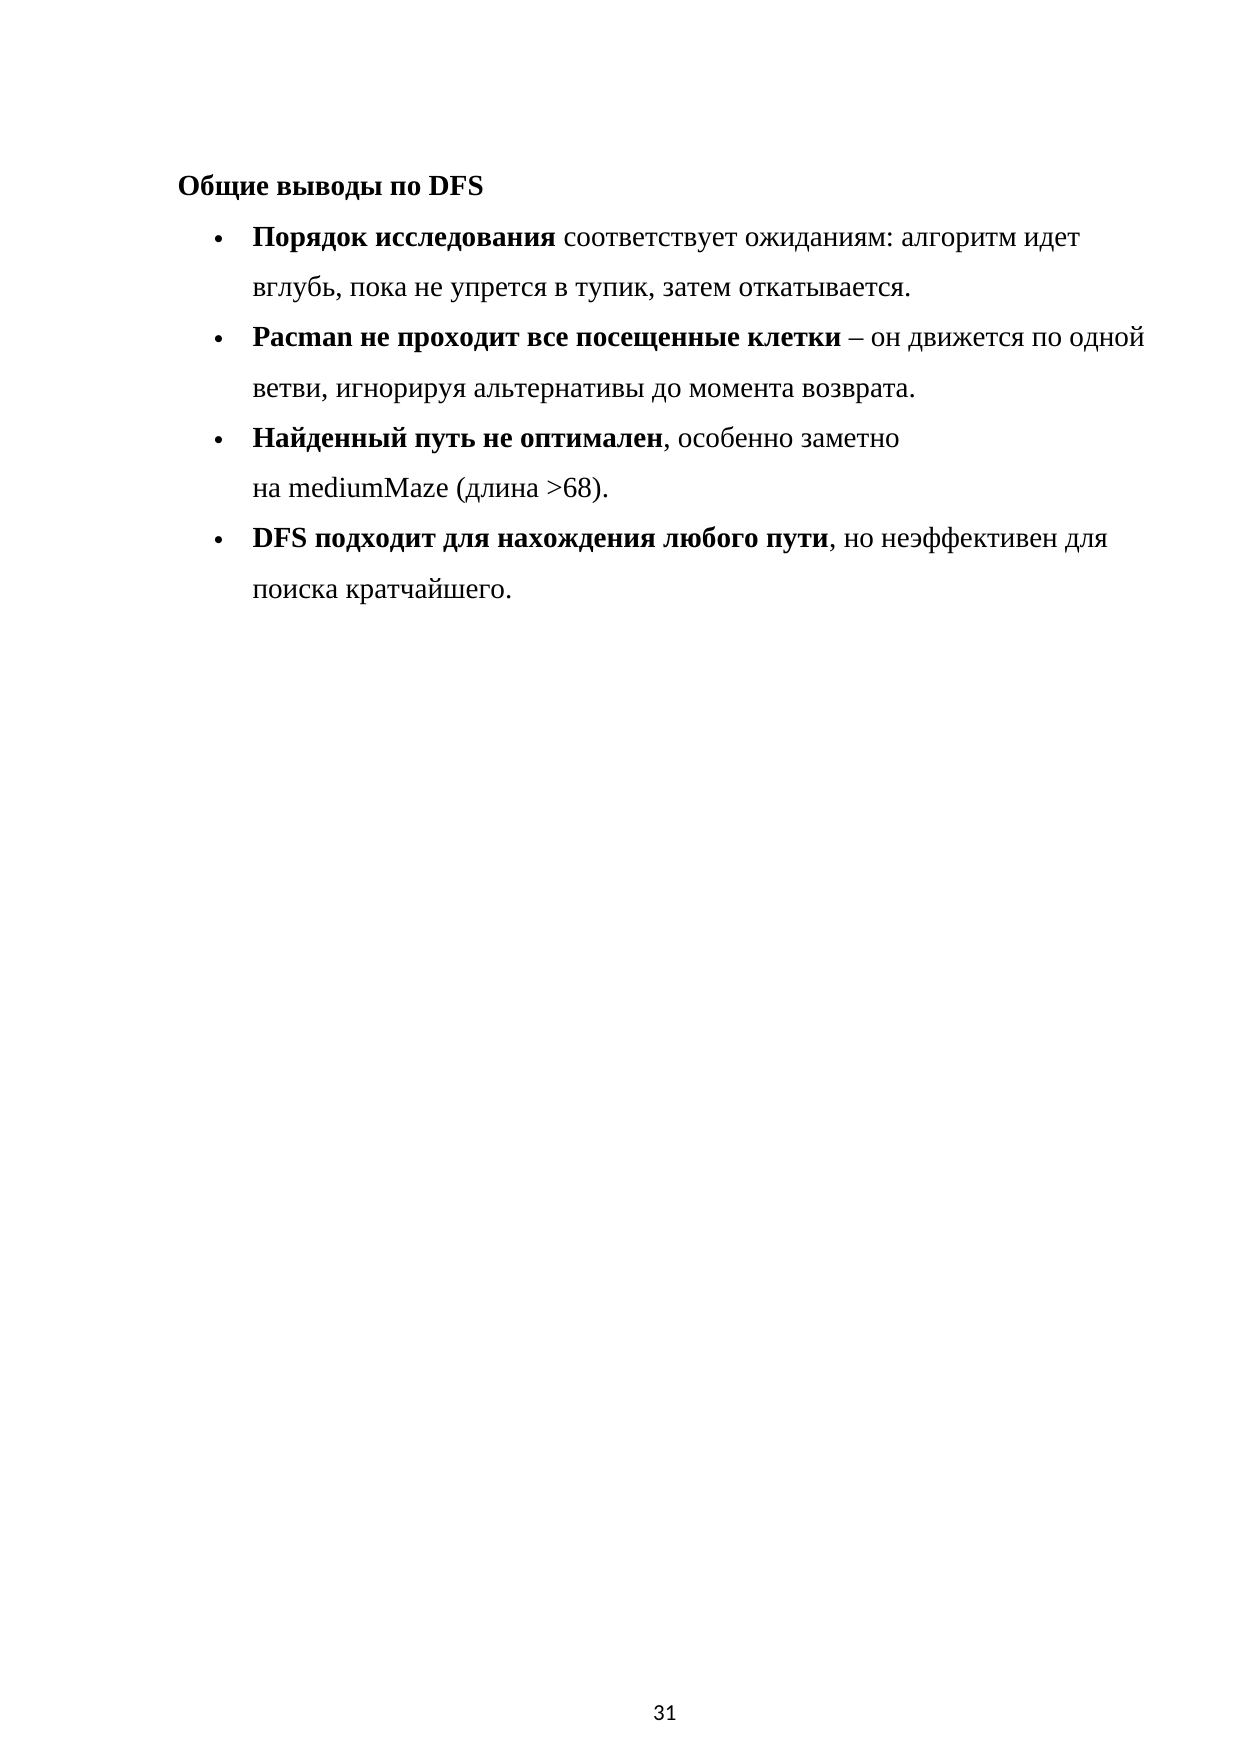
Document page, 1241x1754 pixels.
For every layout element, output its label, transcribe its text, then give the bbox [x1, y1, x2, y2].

list Порядок исследования соответствует ожиданиям: алгоритм идет вглубь, пока не упрется в тупик, затем откатывается. [215, 219, 1152, 303]
list DFS подходит для нахождения любого пути, но неэффективен для поиска кратчайшего. [215, 521, 1152, 604]
list Найденный путь не оптимален, особенно заметно на mediumMaze (длина >68). [215, 420, 1152, 504]
list Pacman не проходит все посещенные клетки – он движется по одной ветви, игнорируя альтернативы до момента возврата. [215, 319, 1152, 403]
text Общие выводы по DFS [177, 168, 1152, 202]
